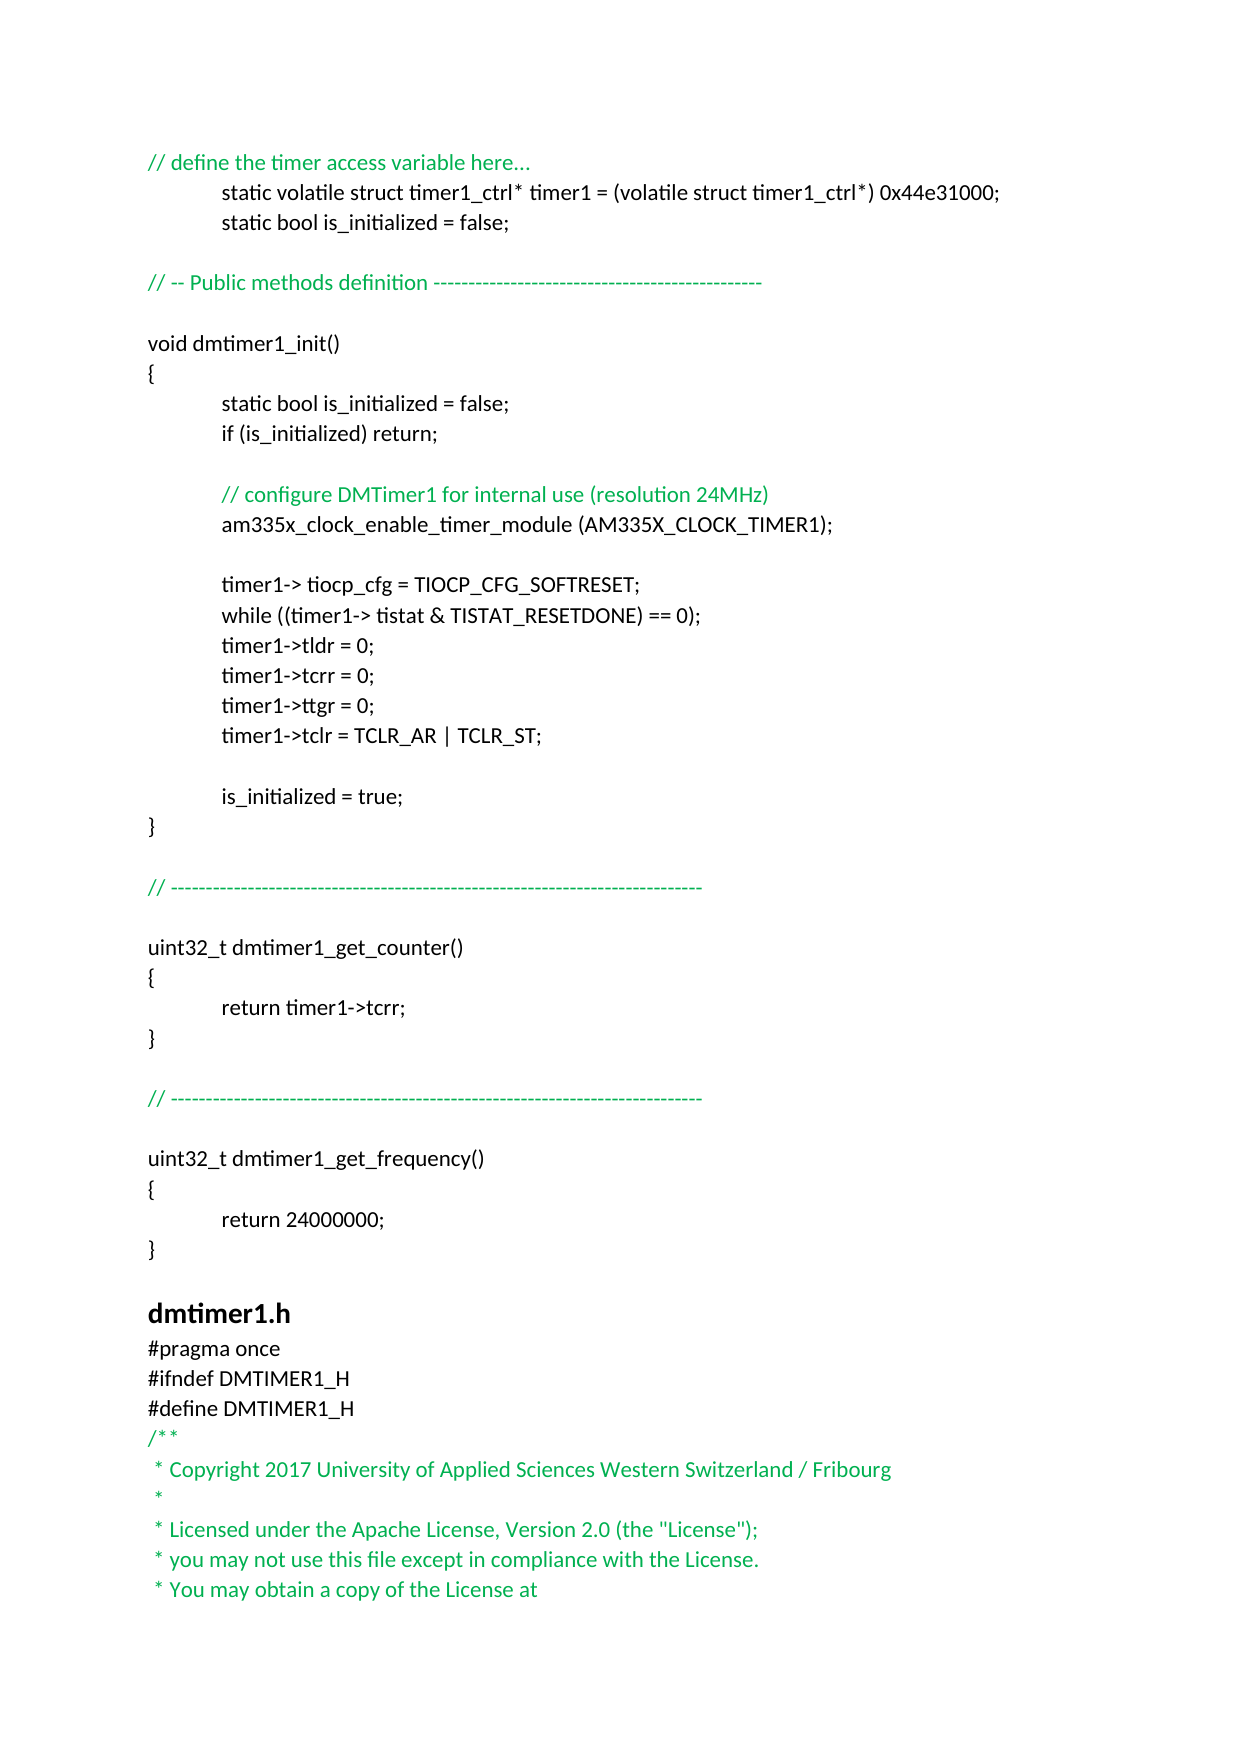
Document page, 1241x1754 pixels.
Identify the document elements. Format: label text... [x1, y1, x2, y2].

text return timer1->tcrr; [148, 993, 1093, 1021]
text if (is_initialized) return; [148, 419, 1093, 447]
text { [148, 963, 1093, 991]
text * Copyright 2017 University of Applied Sciences Western Switzerland / Fribourg [148, 1455, 1093, 1483]
text timer1->tcrr = 0; [148, 661, 1093, 689]
text timer1->tldr = 0; [148, 631, 1093, 659]
text static bool is_initialized = false; [148, 208, 1093, 236]
text void dmtimer1_init() [148, 329, 1093, 357]
text #ifndef DMTIMER1_H [148, 1364, 1093, 1392]
text } [148, 1024, 1093, 1052]
text /** [148, 1424, 1093, 1453]
text // ---------------------------------------------------------------------------- [148, 1084, 1093, 1112]
text // -- Public methods definition ----------------------------------------------- [148, 268, 1093, 296]
text // define the timer access variable here... [148, 148, 1093, 176]
text static bool is_initialized = false; [148, 389, 1093, 417]
text while ((timer1-> tistat & TISTAT_RESETDONE) == 0); [148, 601, 1093, 629]
text is_initialized = true; [148, 782, 1093, 810]
text uint32_t dmtimer1_get_counter() [148, 933, 1093, 961]
text // ---------------------------------------------------------------------------- [148, 873, 1093, 901]
text timer1-> tiocp_cfg = TIOCP_CFG_SOFTRESET; [148, 571, 1093, 598]
text #pragma once [148, 1334, 1093, 1362]
text } [148, 1235, 1093, 1263]
text } [148, 812, 1093, 840]
text timer1->ttgr = 0; [148, 691, 1093, 719]
text * [148, 1485, 1093, 1513]
text { [148, 1175, 1093, 1203]
text am335x_clock_enable_timer_module (AM335X_CLOCK_TIMER1); [148, 510, 1093, 538]
text dmtimer1.h [148, 1296, 1093, 1331]
text static volatile struct timer1_ctrl* timer1 = (volatile struct timer1_ctrl*) 0x44e31000; [148, 178, 1093, 206]
text { [148, 359, 1093, 387]
text // configure DMTimer1 for internal use (resolution 24MHz) [148, 480, 1093, 508]
text * You may obtain a copy of the License at [148, 1576, 1093, 1604]
text uint32_t dmtimer1_get_frequency() [148, 1144, 1093, 1172]
text return 24000000; [148, 1205, 1093, 1233]
text * you may not use this file except in compliance with the License. [148, 1545, 1093, 1573]
text #define DMTIMER1_H [148, 1394, 1093, 1422]
text * Licensed under the Apache License, Version 2.0 (the "License"); [148, 1515, 1093, 1543]
text timer1->tclr = TCLR_AR | TCLR_ST; [148, 722, 1093, 749]
